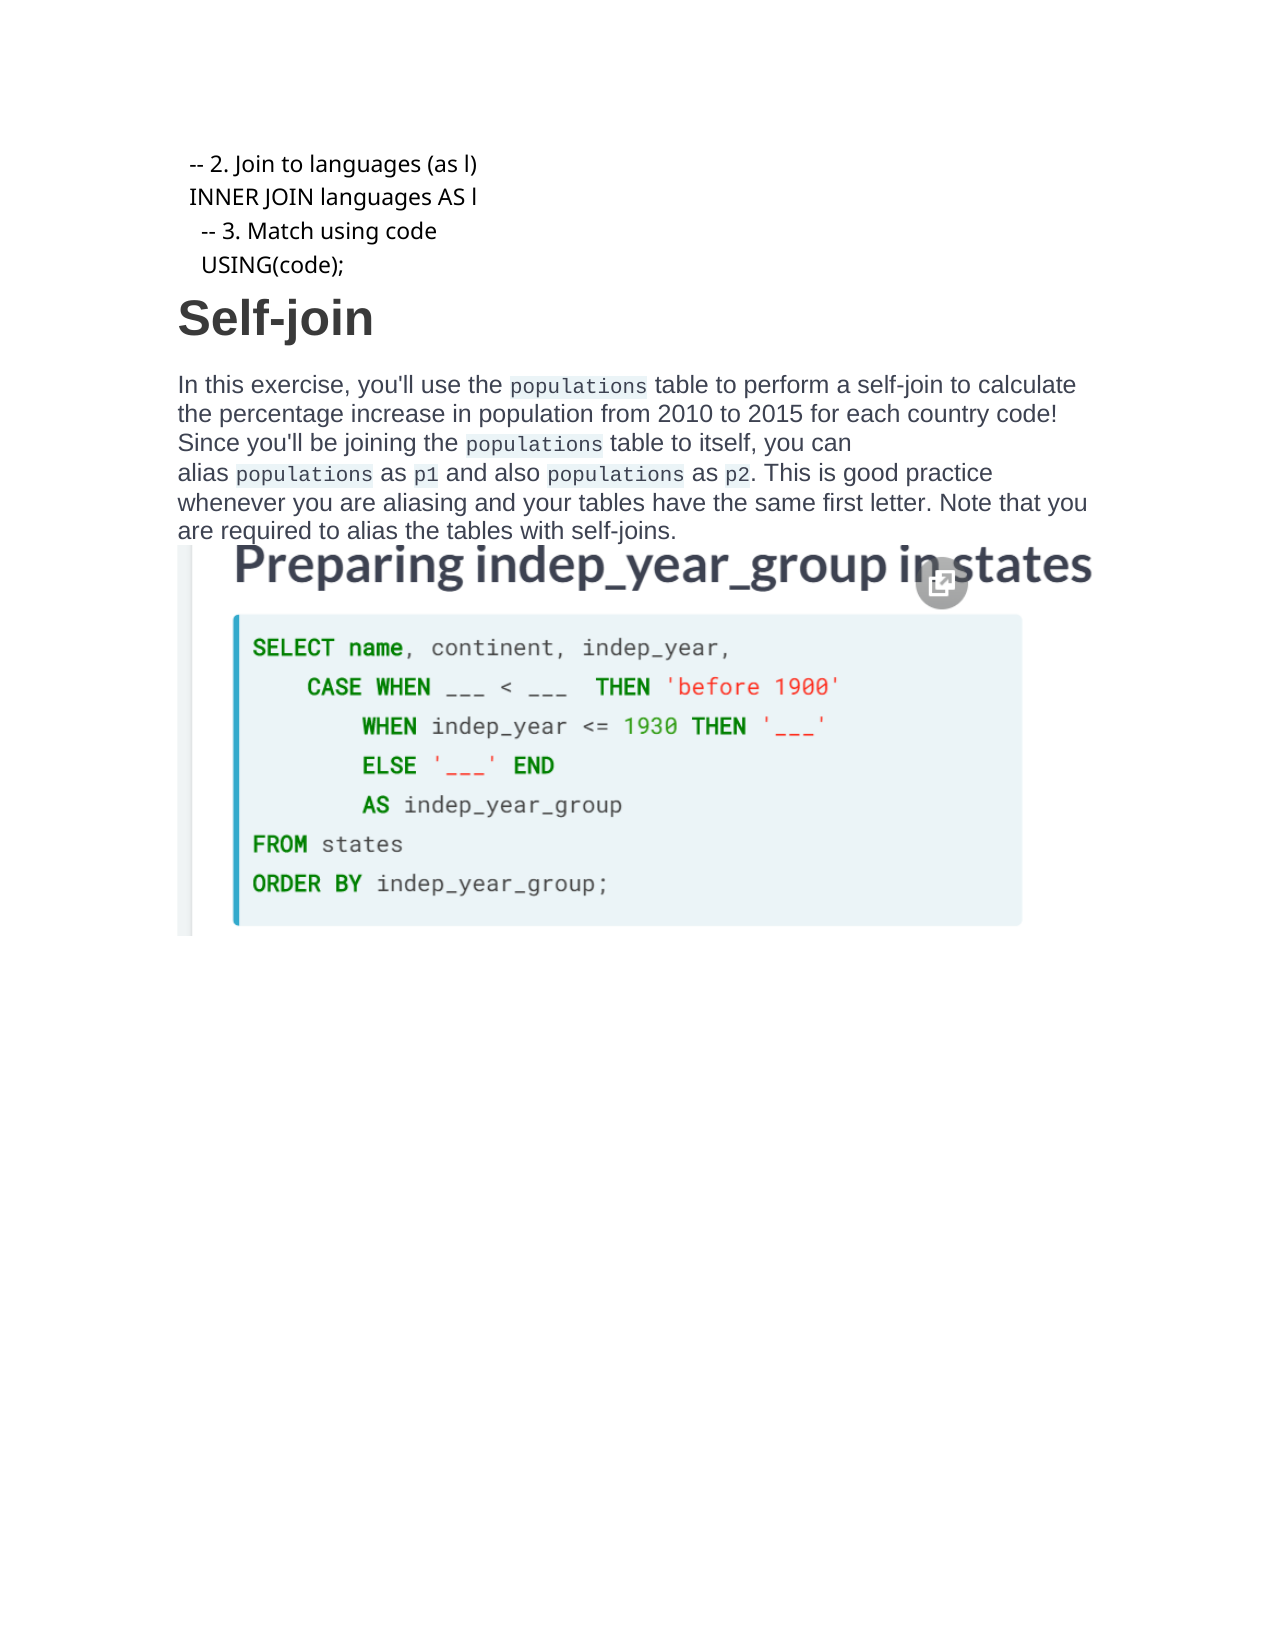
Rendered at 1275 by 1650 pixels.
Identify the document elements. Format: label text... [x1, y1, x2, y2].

text In this exercise, you'll use the populations table to perform a self-join to calculate the percentage increase in population from 2010 to 2015 for each country code! [177, 370, 1098, 428]
text INNER JOIN languages AS l [177, 181, 1098, 213]
subtitle Self-join [177, 289, 1098, 346]
picture [177, 545, 1098, 936]
text USING(code); [177, 249, 1098, 280]
text Since you'll be joining the populations table to itself, you can alias populations as p1 and also populations as p2. This is good practice whenever you are aliasing and your tables have the same first letter. Note that you are required to alias the tables with self-joins. [177, 428, 1098, 545]
text -- 3. Match using code [177, 215, 1098, 246]
text -- 2. Join to languages (as l) [177, 148, 1098, 179]
